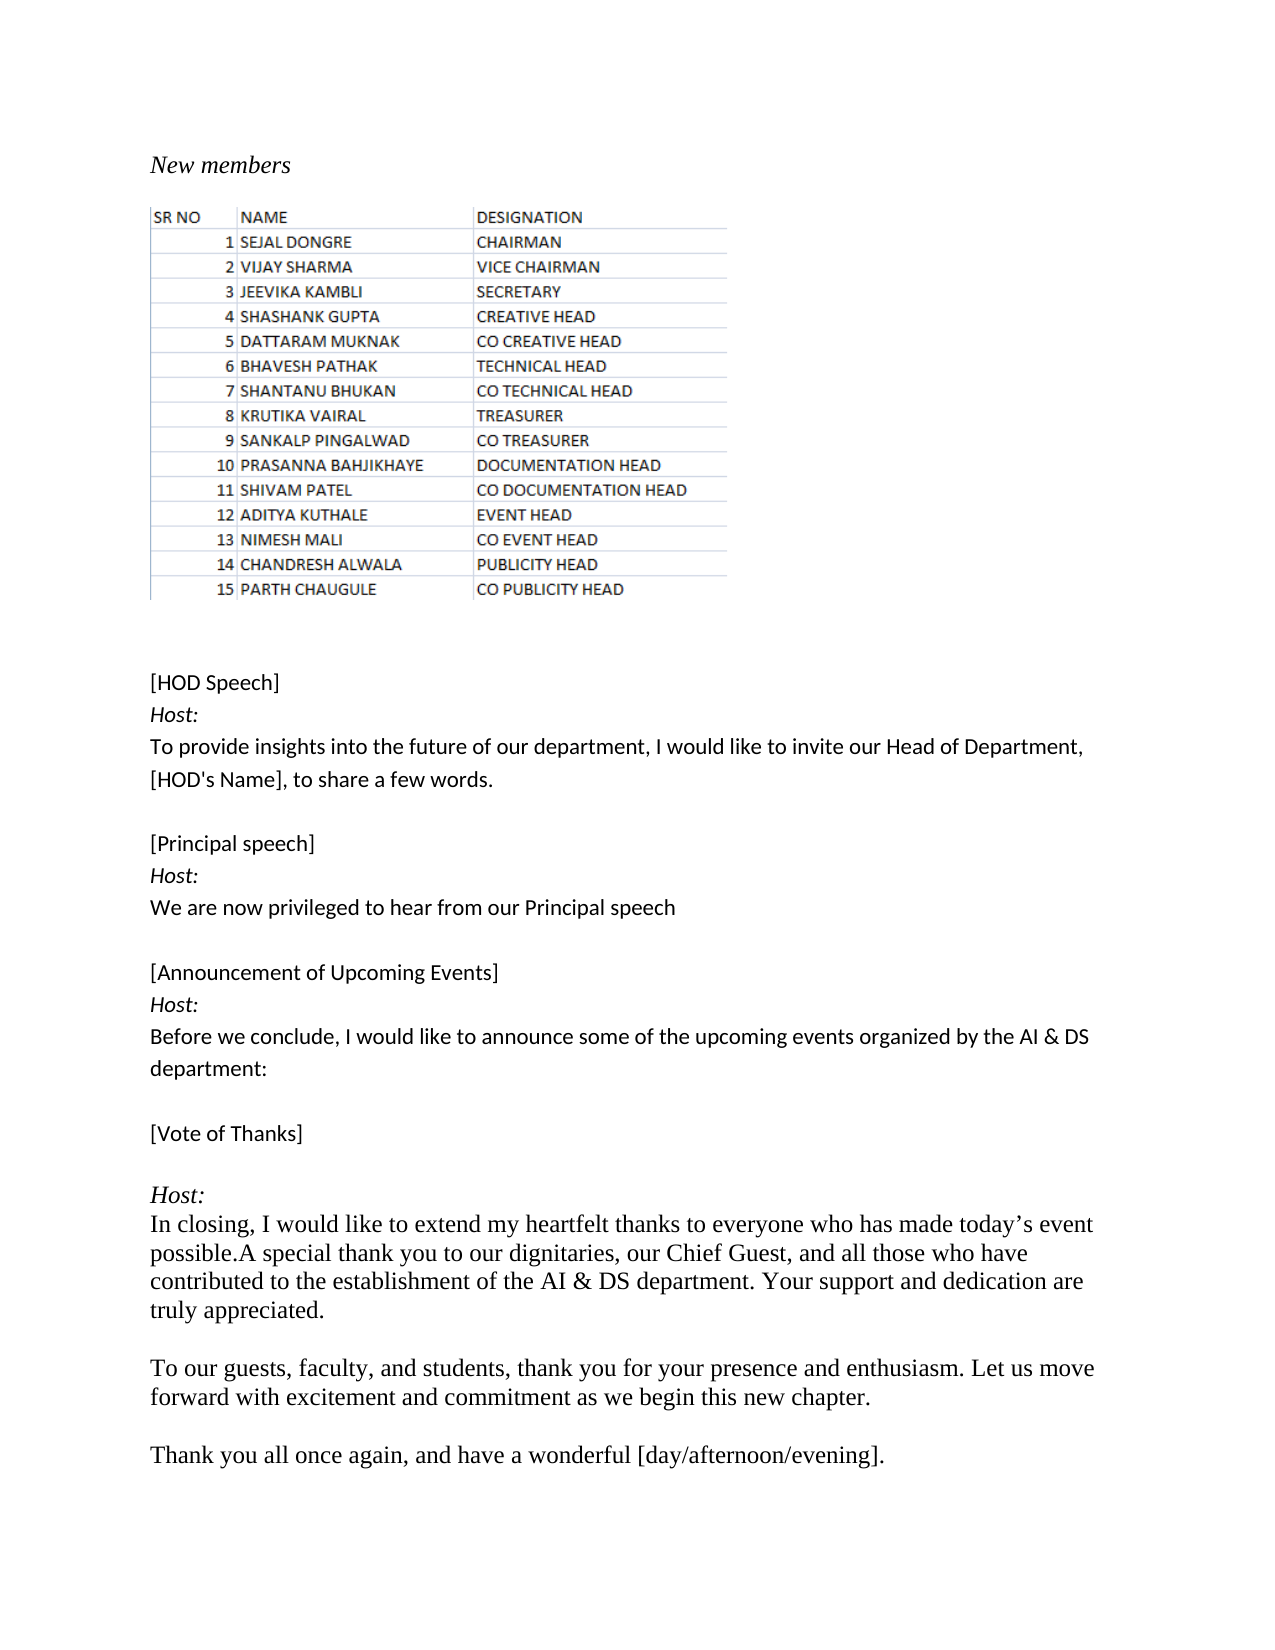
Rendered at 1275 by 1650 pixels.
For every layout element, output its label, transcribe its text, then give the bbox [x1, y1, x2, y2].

text Thank you all once again, and have a wonderful [day/afternoon/evening]. [150, 1440, 1125, 1468]
picture [150, 207, 728, 600]
text To our guests, faculty, and students, thank you for your presence and enthusiasm. Let us move forward with excitement and commitment as we begin this new chapter. [150, 1353, 1125, 1411]
text Host: Before we conclude, I would like to announce some of the upcoming events organized by the AI & DS department: [150, 990, 1125, 1082]
text Host: In closing, I would like to extend my heartfelt thanks to everyone who has made today’s event possible.A special thank you to our dignitaries, our Chief Guest, and all those who have contributed to the establishment of the AI & DS department. Your support and dedication are truly appreciated. [150, 1180, 1125, 1324]
text [Vote of Thanks] [150, 1119, 1125, 1147]
text [HOD Speech] [150, 668, 1125, 696]
text [Announcement of Upcoming Events] [150, 958, 1125, 986]
text Host: To provide insights into the future of our department, I would like to invite our Head of Department, [HOD's Name], to share a few words. [150, 700, 1125, 793]
text New members [150, 150, 1125, 179]
text Host: We are now privileged to hear from our Principal speech [150, 861, 1125, 921]
text [Principal speech] [150, 829, 1125, 857]
